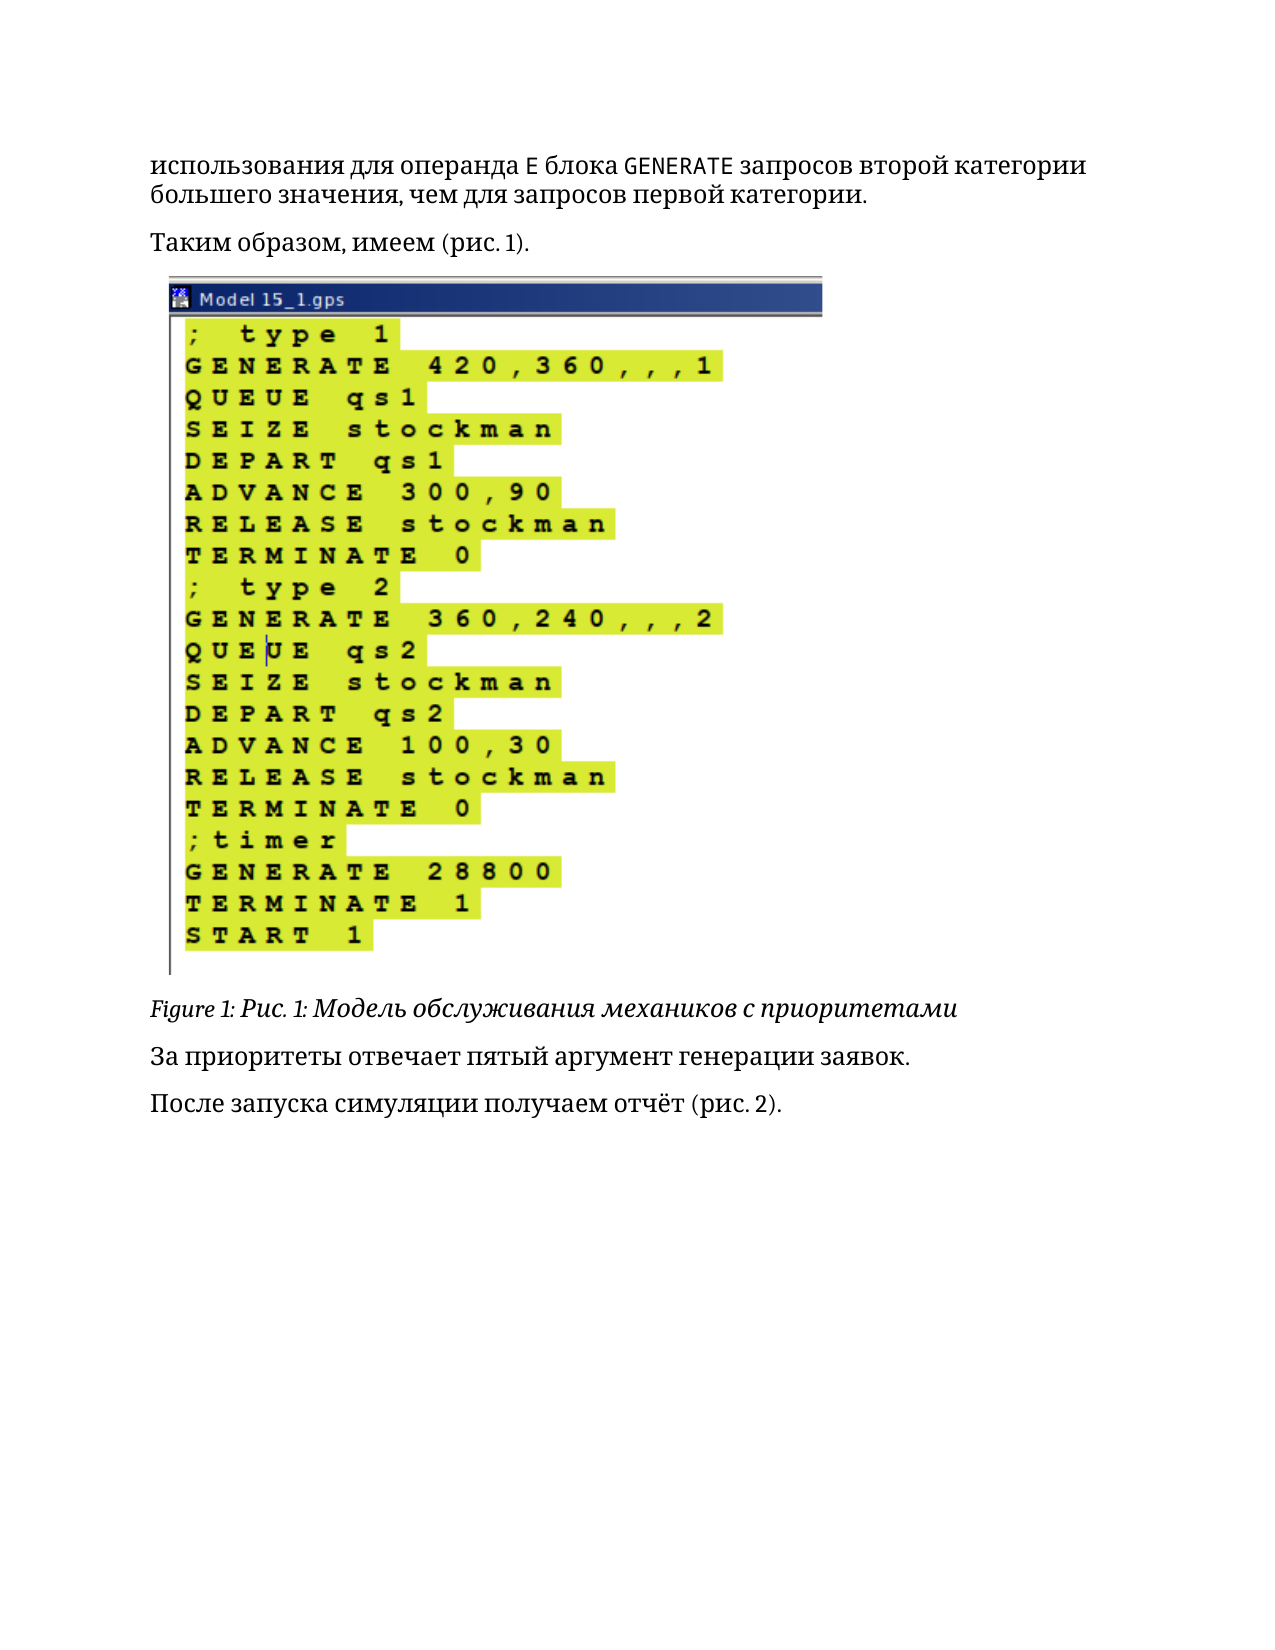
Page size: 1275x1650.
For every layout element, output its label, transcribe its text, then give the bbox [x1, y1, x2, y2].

text За приоритеты отвечает пятый аргумент генерации заявок. [150, 1042, 1125, 1071]
text После запуска симуляции получаем отчёт (рис. 2). [150, 1090, 1125, 1119]
picture [168, 276, 823, 975]
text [150, 150, 1125, 210]
text Таким образом, имеем (рис. 1). [150, 229, 1125, 257]
